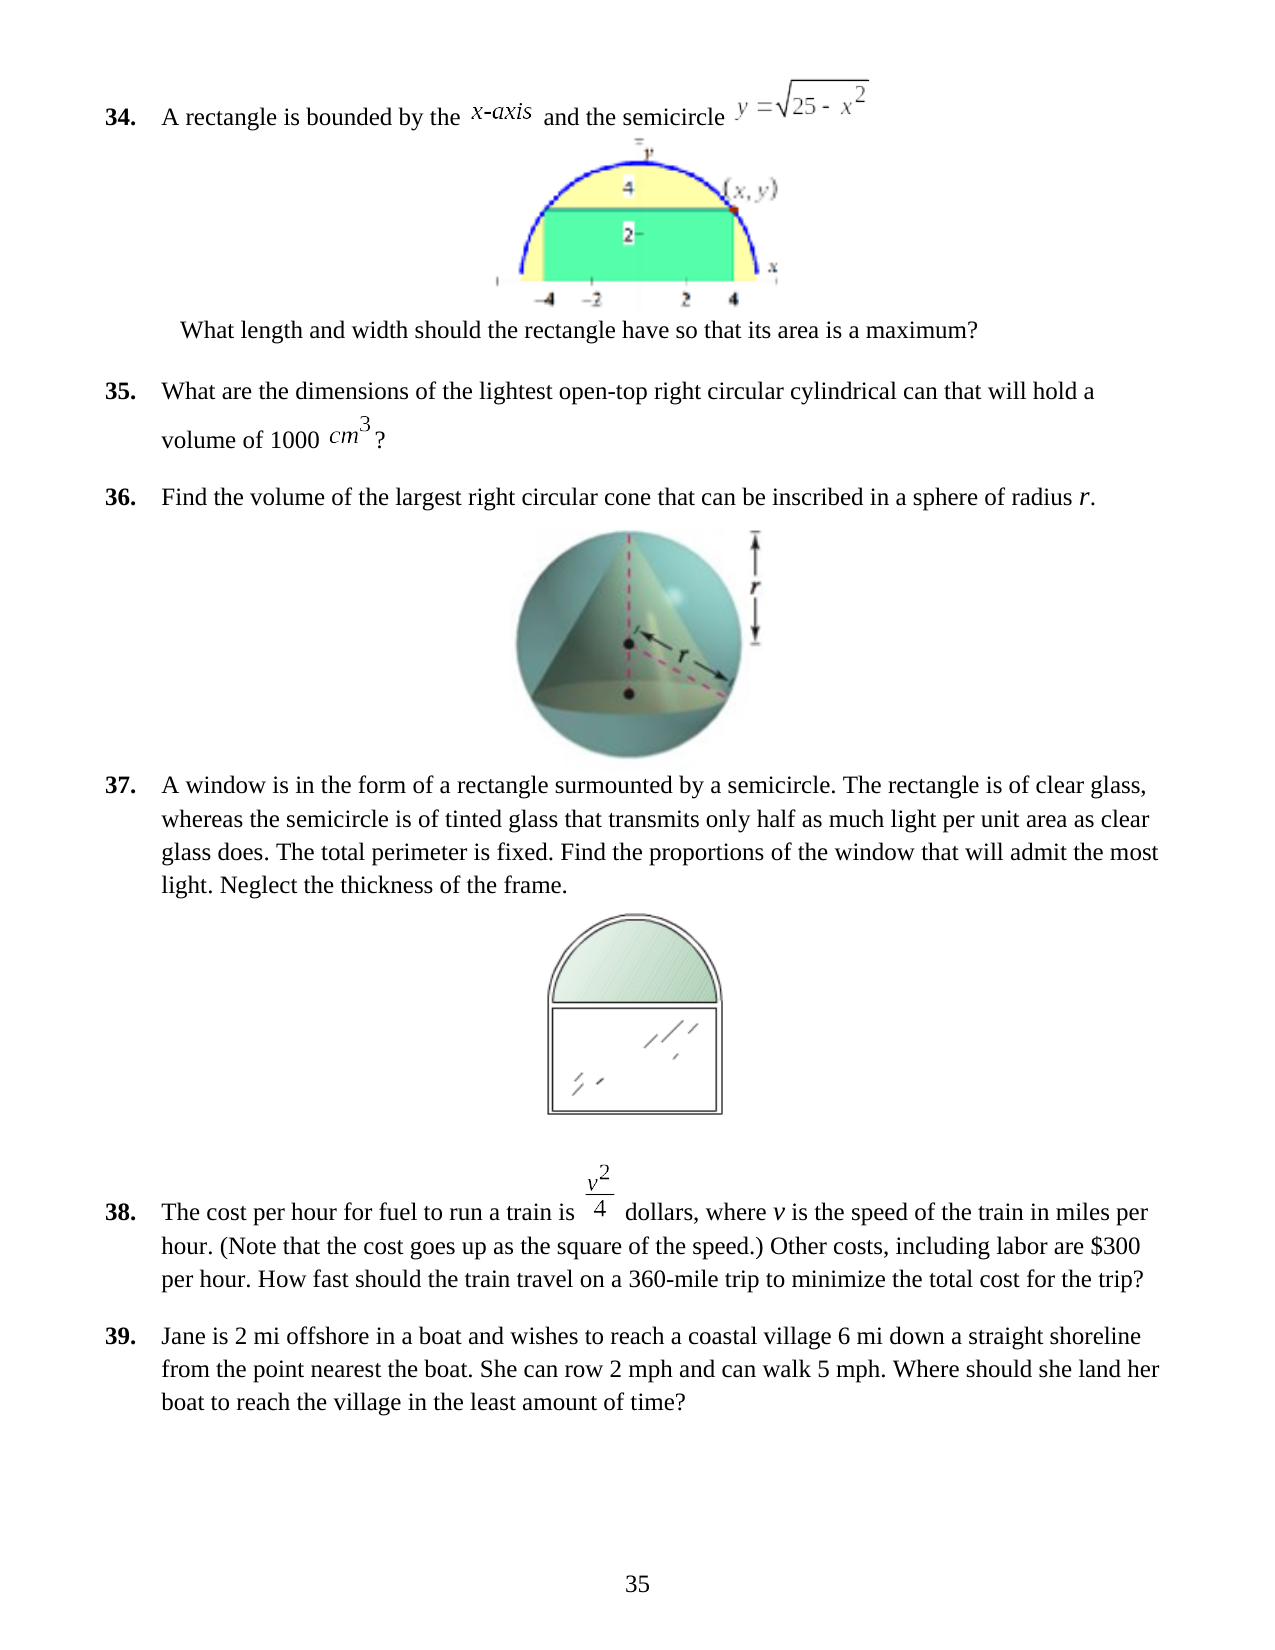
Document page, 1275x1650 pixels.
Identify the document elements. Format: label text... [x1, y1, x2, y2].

picture [539, 902, 736, 1128]
list What are the dimensions of the lightest open-top right circular cylindrical can that will hold a volume of 1000 ? [105, 376, 1170, 454]
list Jane is 2 mi offshore in a boat and wishes to reach a coastal village 6 mi down a straight shoreline from the point nearest the boat. She can row 2 mph and can walk 5 mph. Where should she land her boat to reach the village in the least amount of time? [105, 1321, 1170, 1416]
picture [508, 515, 767, 771]
list A rectangle is bounded by the and the semicircle [105, 75, 1170, 130]
list A window is in the form of a rectangle surmounted by a semicircle. The rectangle is of clear glass, whereas the semicircle is of tinted glass that transmits only half as much light per unit area as clear glass does. The total perimeter is fixed. Find the proportions of the window that will admit the most light. Neglect the thickness of the frame. [105, 771, 1170, 898]
text What length and width should the rectangle have so that its area is a maximum? [105, 316, 1170, 344]
list The cost per hour for fuel to run a train is dollars, where v is the speed of the train in miles per hour. (Note that the cost goes up as the square of the speed.) Other costs, including labor are $300 per hour. How fast should the train travel on a 360-mile trip to minimize the total cost for the trip? [105, 1157, 1170, 1293]
list Find the volume of the largest right circular cone that can be inscribed in a sphere of radius r. [105, 480, 1170, 511]
